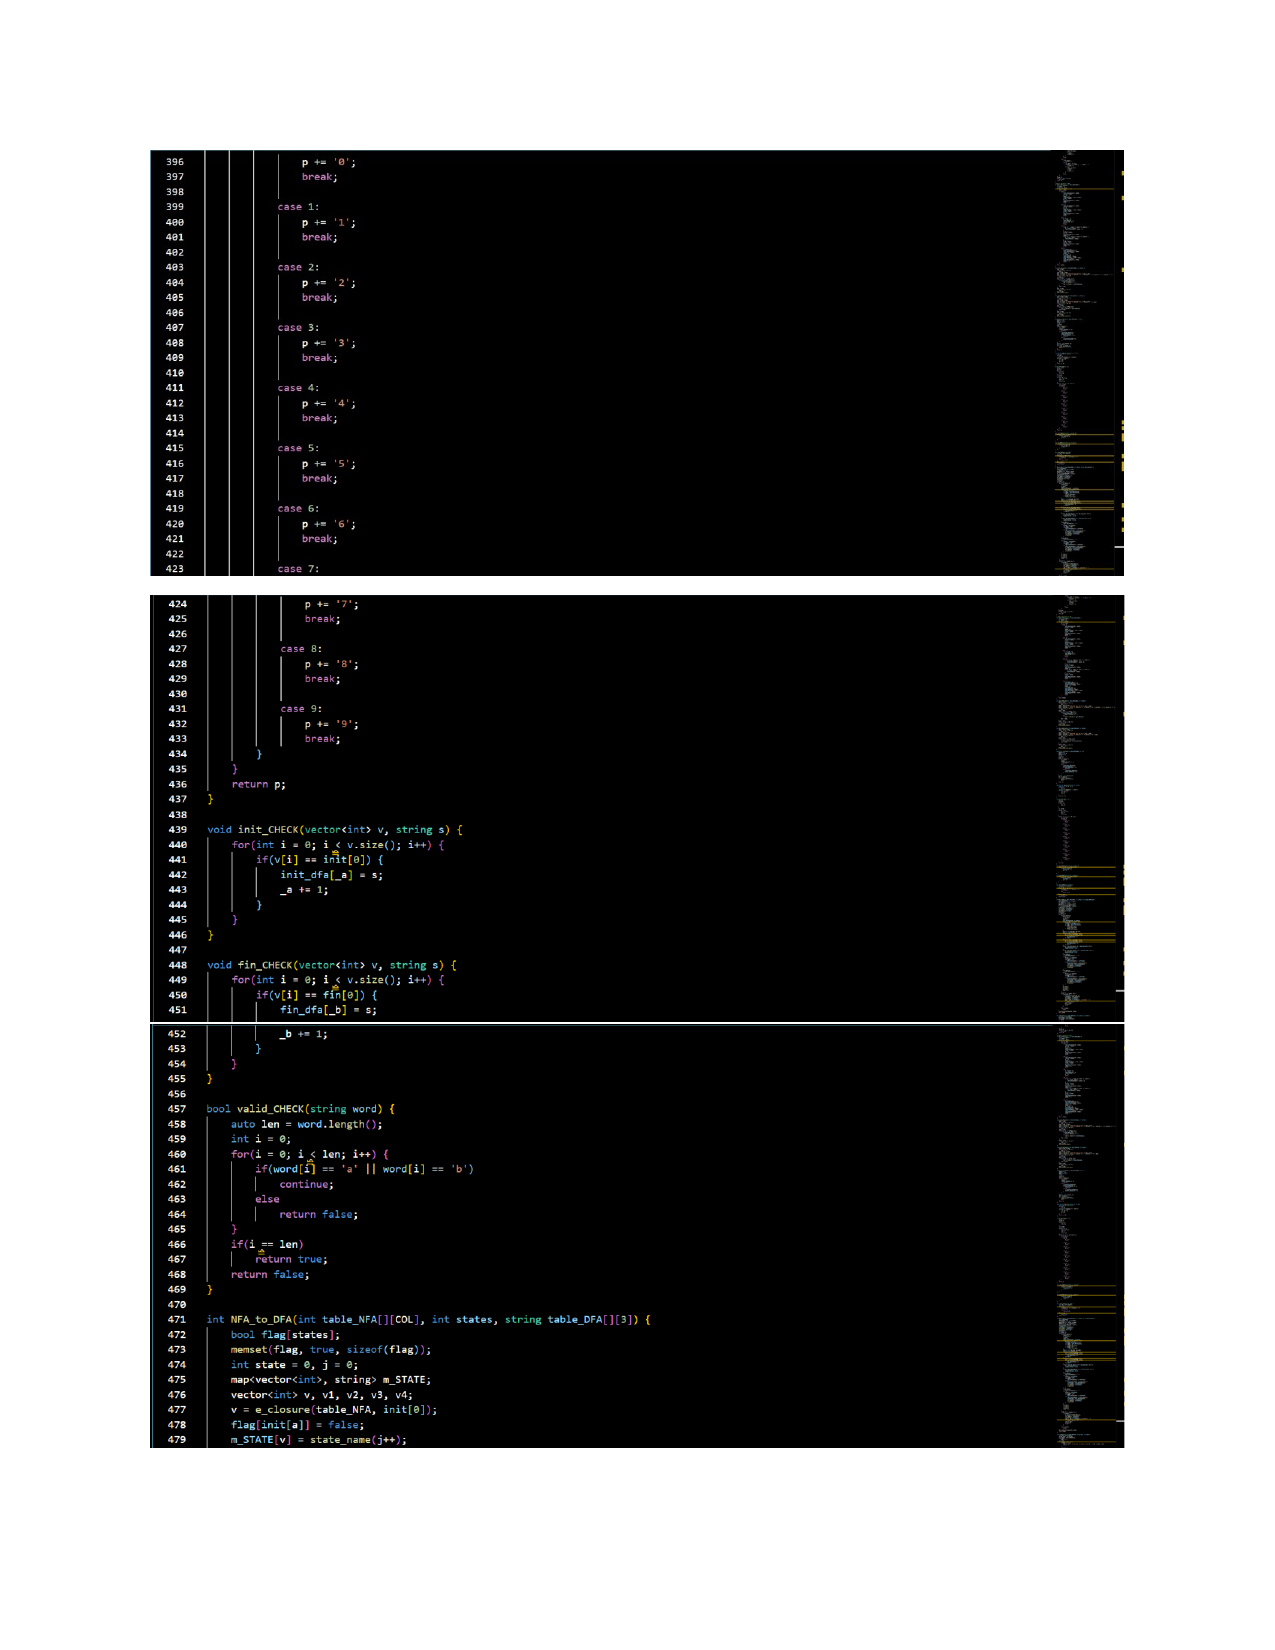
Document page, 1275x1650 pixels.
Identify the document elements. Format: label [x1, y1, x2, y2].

picture [150, 150, 1124, 576]
picture [150, 595, 1125, 1448]
